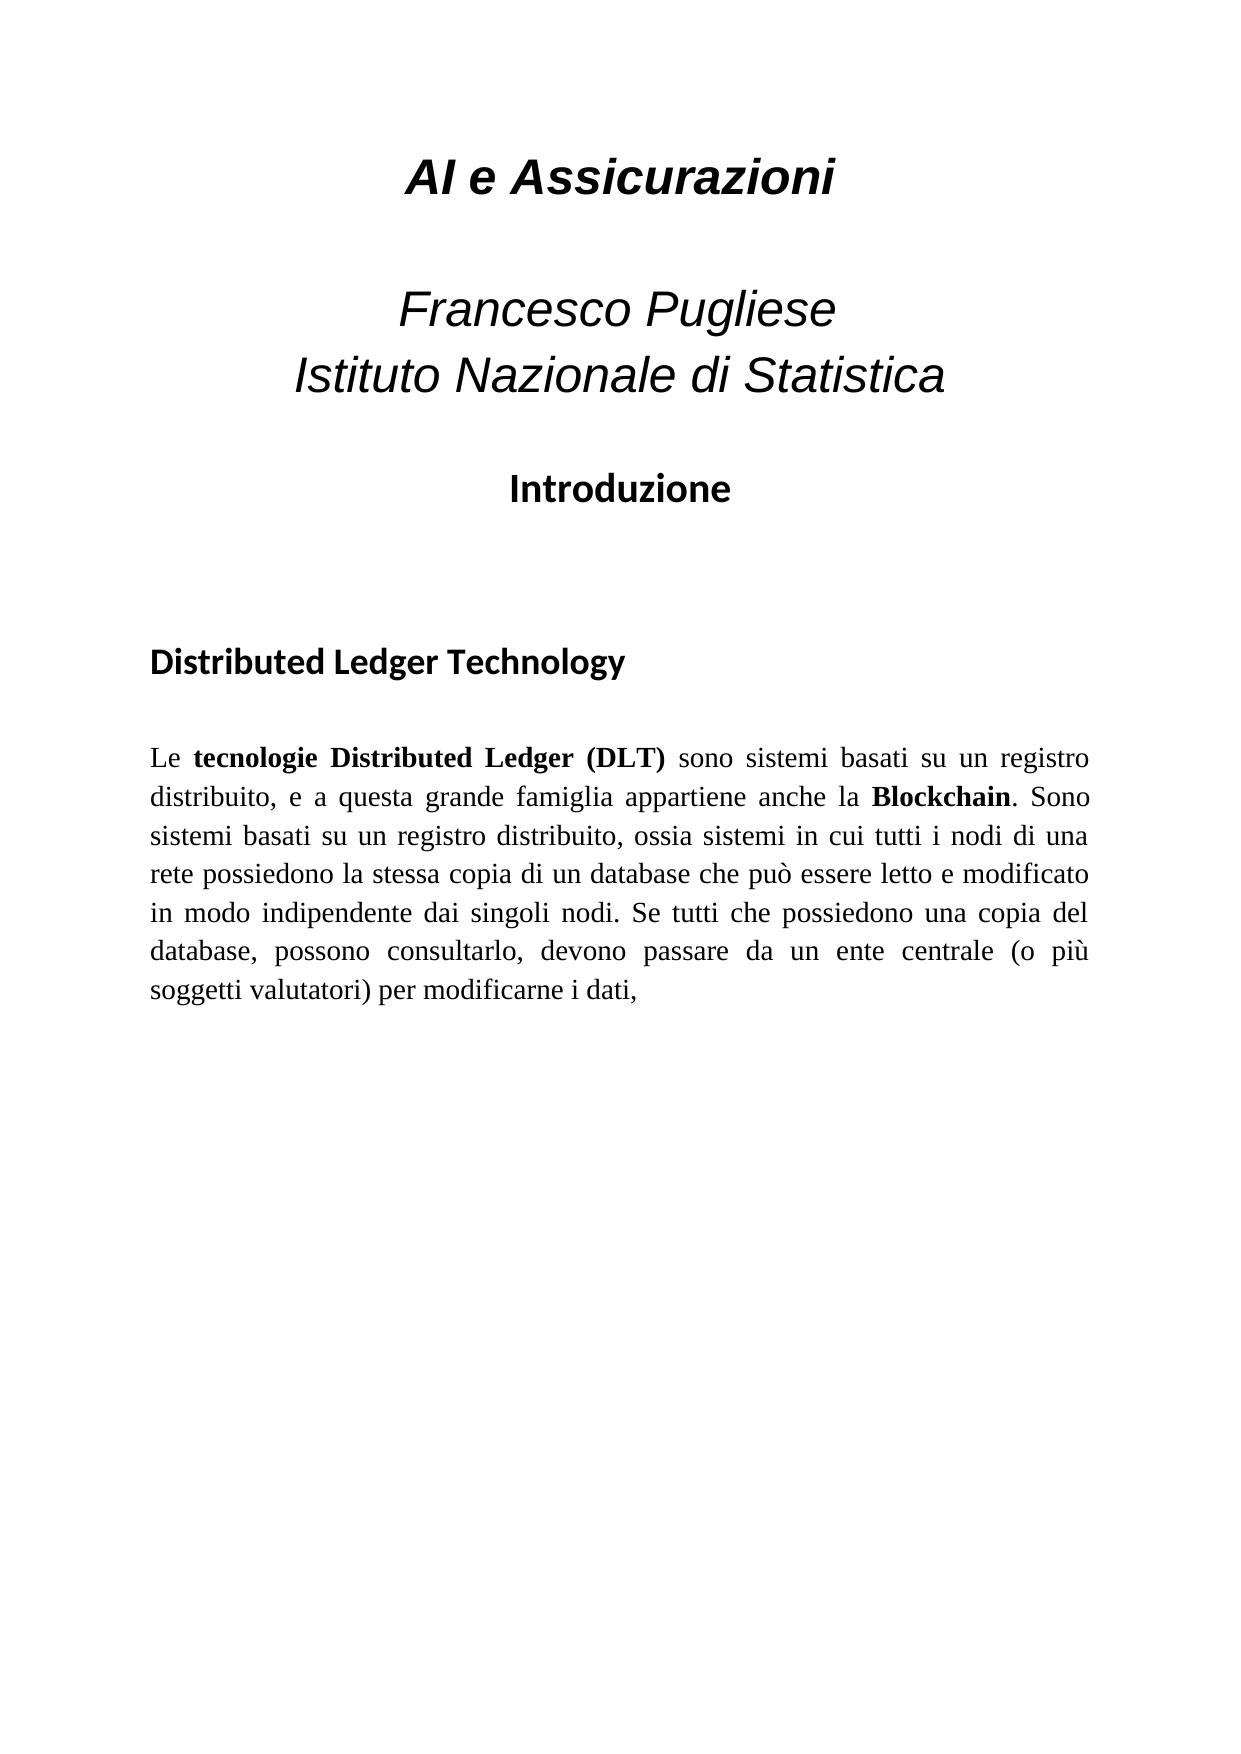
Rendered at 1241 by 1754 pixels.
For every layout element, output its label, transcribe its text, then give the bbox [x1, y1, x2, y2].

subtitle Introduzione [150, 462, 1090, 513]
subtitle Distributed Ledger Technology [150, 638, 1090, 684]
text Le tecnologie Distributed Ledger (DLT) sono sistemi basati su un registro distribuito, e a questa grande famiglia appartiene anche la Blockchain. Sono sistemi basati su un registro distribuito, ossia sistemi in cui tutti i nodi di una rete possiedono la stessa copia di un database che può essere letto e modificato in modo indipendente dai singoli nodi. Se tutti che possiedono una copia del database, possono consultarlo, devono passare da un ente centrale (o più soggetti valutatori) per modificarne i dati, [150, 741, 1090, 1005]
text Istituto Nazionale di Statistica [150, 346, 1090, 403]
text AI e Assicurazioni [150, 148, 1090, 205]
text Francesco Pugliese [150, 280, 1090, 337]
